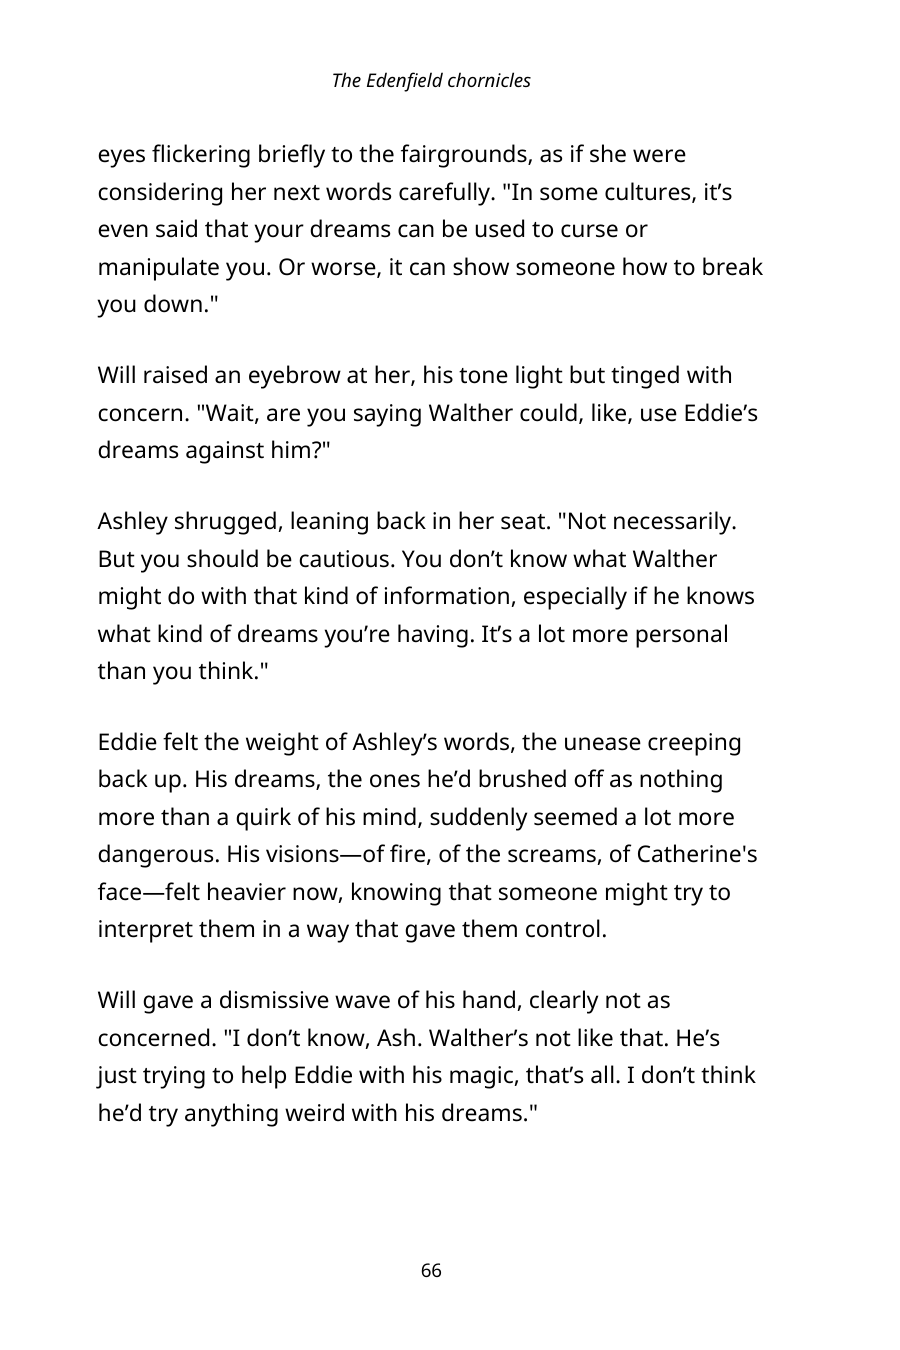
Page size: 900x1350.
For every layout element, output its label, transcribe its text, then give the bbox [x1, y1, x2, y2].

text Ashley shrugged, leaning back in her seat. "Not necessarily. But you should be cautious. You don’t know what Walther might do with that kind of information, especially if he knows what kind of dreams you’re having. It’s a lot more personal than you think." [97, 505, 765, 686]
text Will raised an eyebrow at her, his tone light but tinged with concern. "Wait, are you saying Walther could, like, use Eddie’s dreams against him?" [97, 359, 765, 466]
text Eddie felt the weight of Ashley’s words, the unease creeping back up. His dreams, the ones he’d brushed off as nothing more than a quirk of his mind, suddenly seemed a lot more dangerous. His visions—of fire, of the screams, of Catherine's face—felt heavier now, knowing that someone might try to interpret them in a way that gave them control. [97, 726, 765, 945]
text Will gave a dismissive wave of his hand, clearly not as concerned. "I don’t know, Ash. Walther’s not like that. He’s just trying to help Eddie with his magic, that’s all. I don’t think he’d try anything weird with his dreams." [97, 984, 765, 1128]
